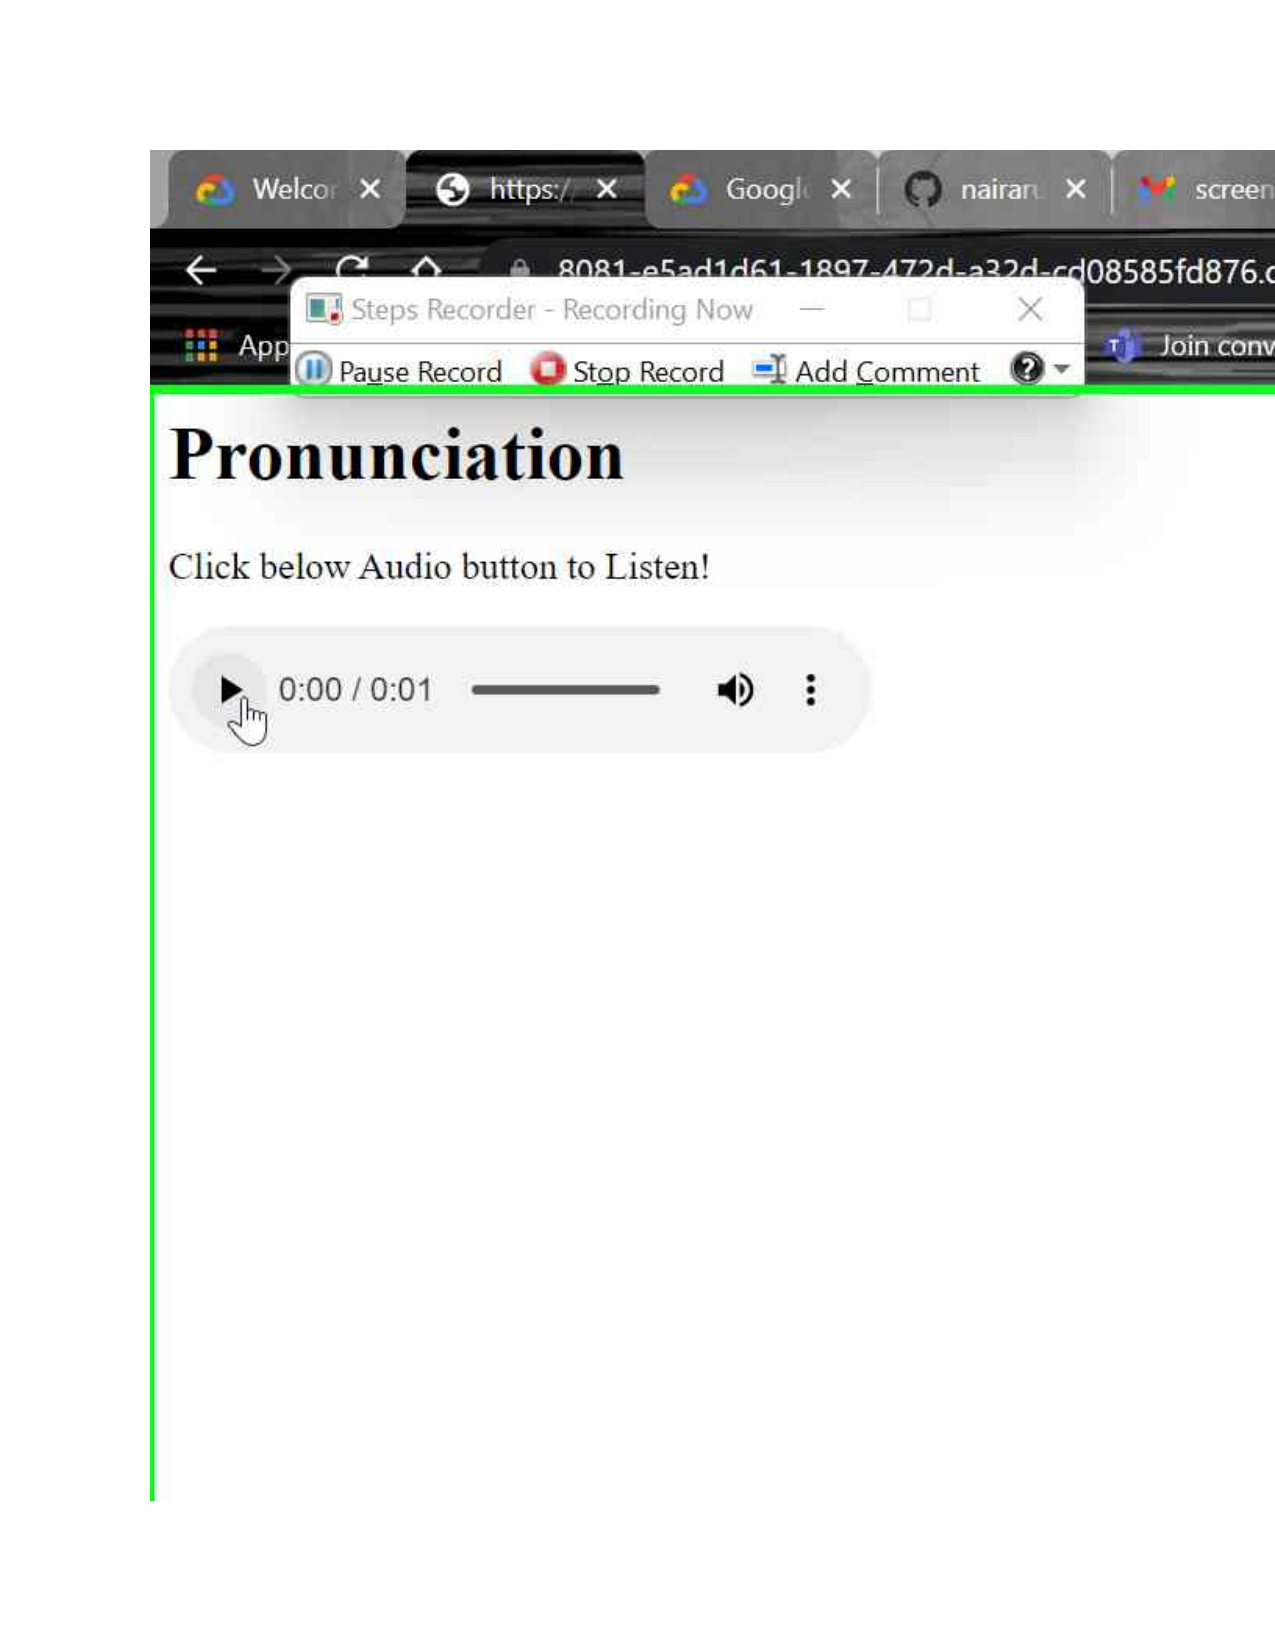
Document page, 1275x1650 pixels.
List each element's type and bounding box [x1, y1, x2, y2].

picture [150, 150, 1275, 1501]
